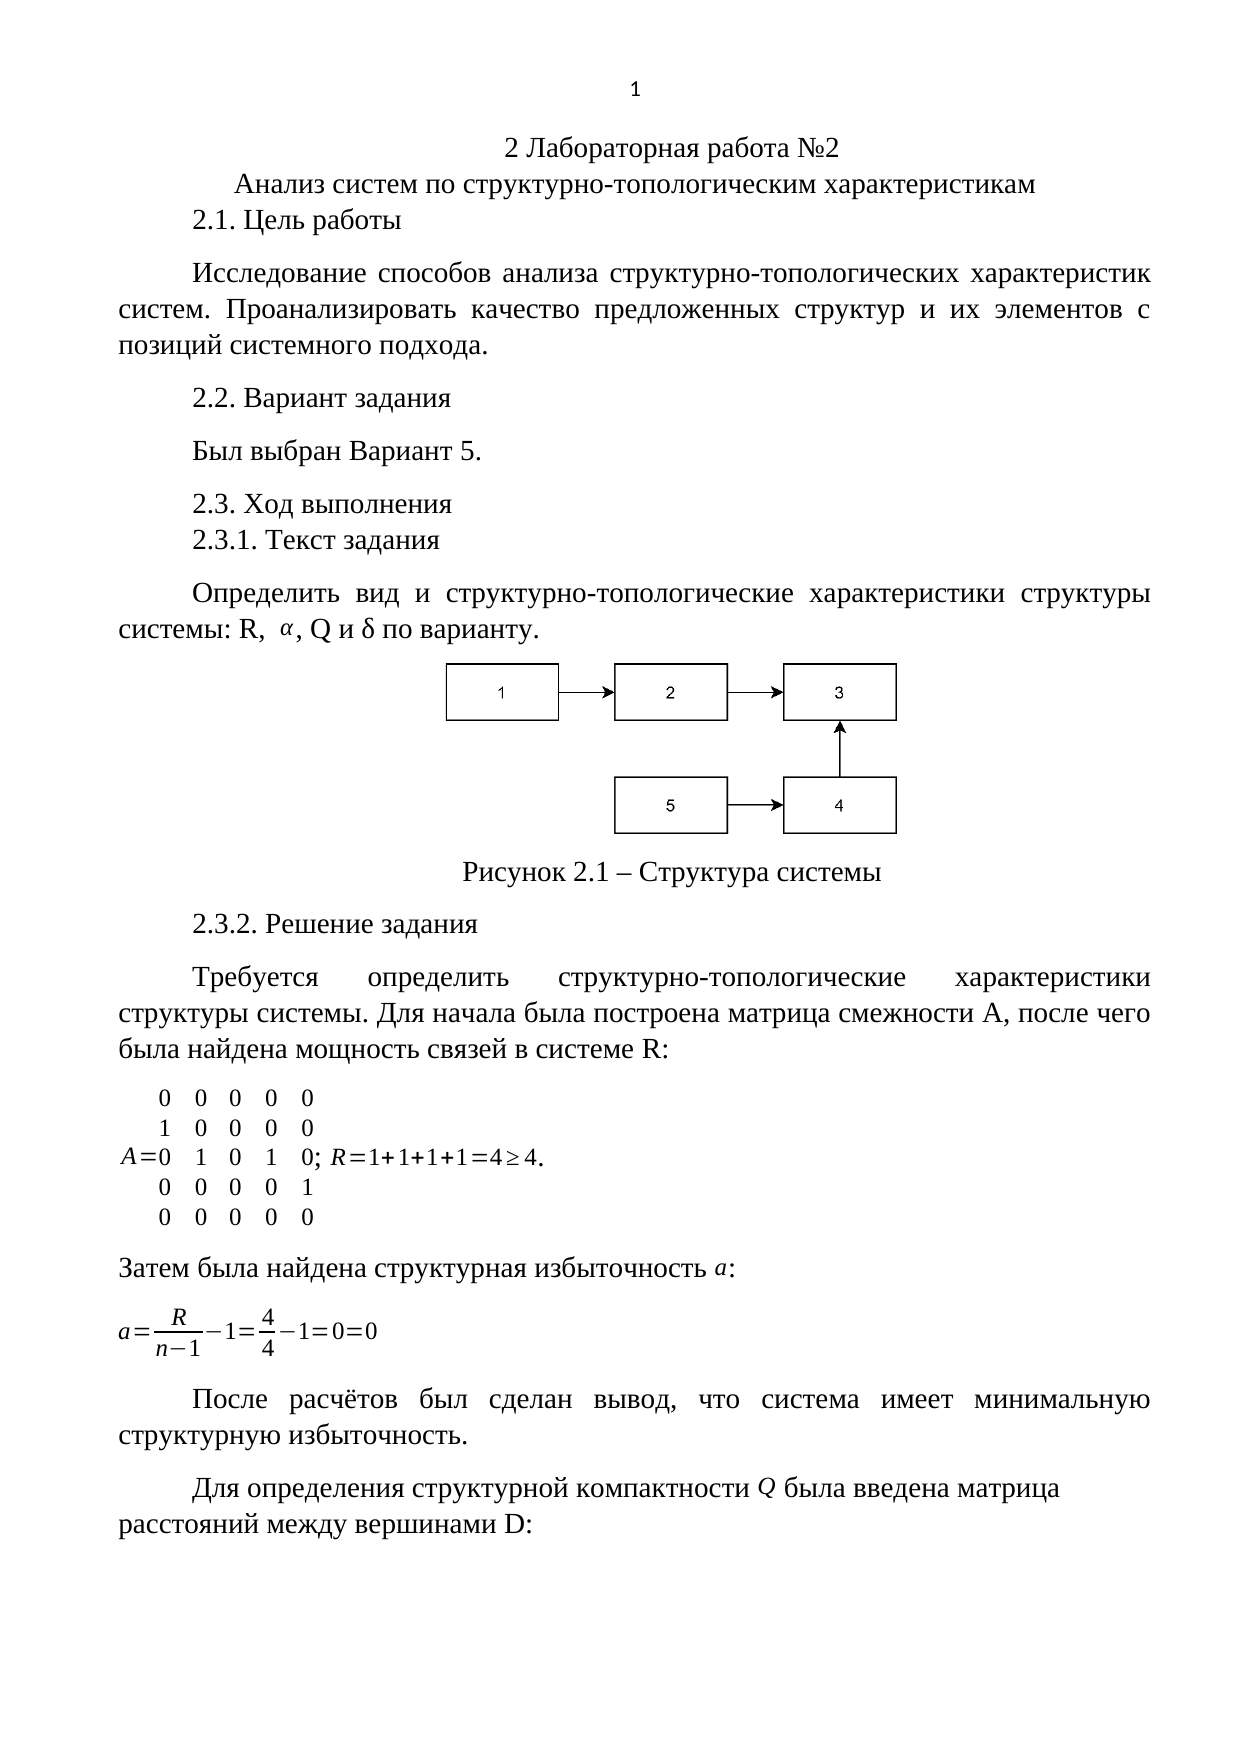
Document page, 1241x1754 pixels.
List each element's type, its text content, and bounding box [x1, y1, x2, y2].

text Требуется определить структурно-топологические характеристики структуры системы. Для начала была построена матрица смежности А, после чего была найдена мощность связей в системе R: [118, 959, 1152, 1065]
text ; . [118, 1084, 1152, 1231]
list Ход выполнения [118, 486, 1152, 519]
text Затем была найдена структурная избыточность : [118, 1250, 1152, 1284]
list Анализ систем по структурно-топологическим характеристикам [118, 166, 1152, 199]
list Лабораторная работа №2 [192, 130, 1152, 163]
list Вариант задания [118, 380, 1152, 414]
list Текст задания [118, 522, 1152, 555]
list Решение задания [118, 907, 1152, 940]
text Для определения структурной компактности была введена матрица расстояний между вершинами D: [118, 1470, 1152, 1540]
text Исследование способов анализа структурно-топологических характеристик систем. Проанализировать качество предложенных структур и их элементов с позиций системного подхода. [118, 255, 1152, 361]
picture [445, 663, 898, 835]
list Цель работы [118, 202, 1152, 236]
text Был выбран Вариант 5. [192, 433, 1152, 466]
text После расчётов был сделан вывод, что система имеет минимальную структурную избыточность. [118, 1381, 1152, 1451]
text Рисунок 2.1 – Структура системы [118, 854, 1152, 887]
text Определить вид и структурно-топологические характеристики структуры системы: R, , Q и δ по варианту. [118, 575, 1152, 644]
